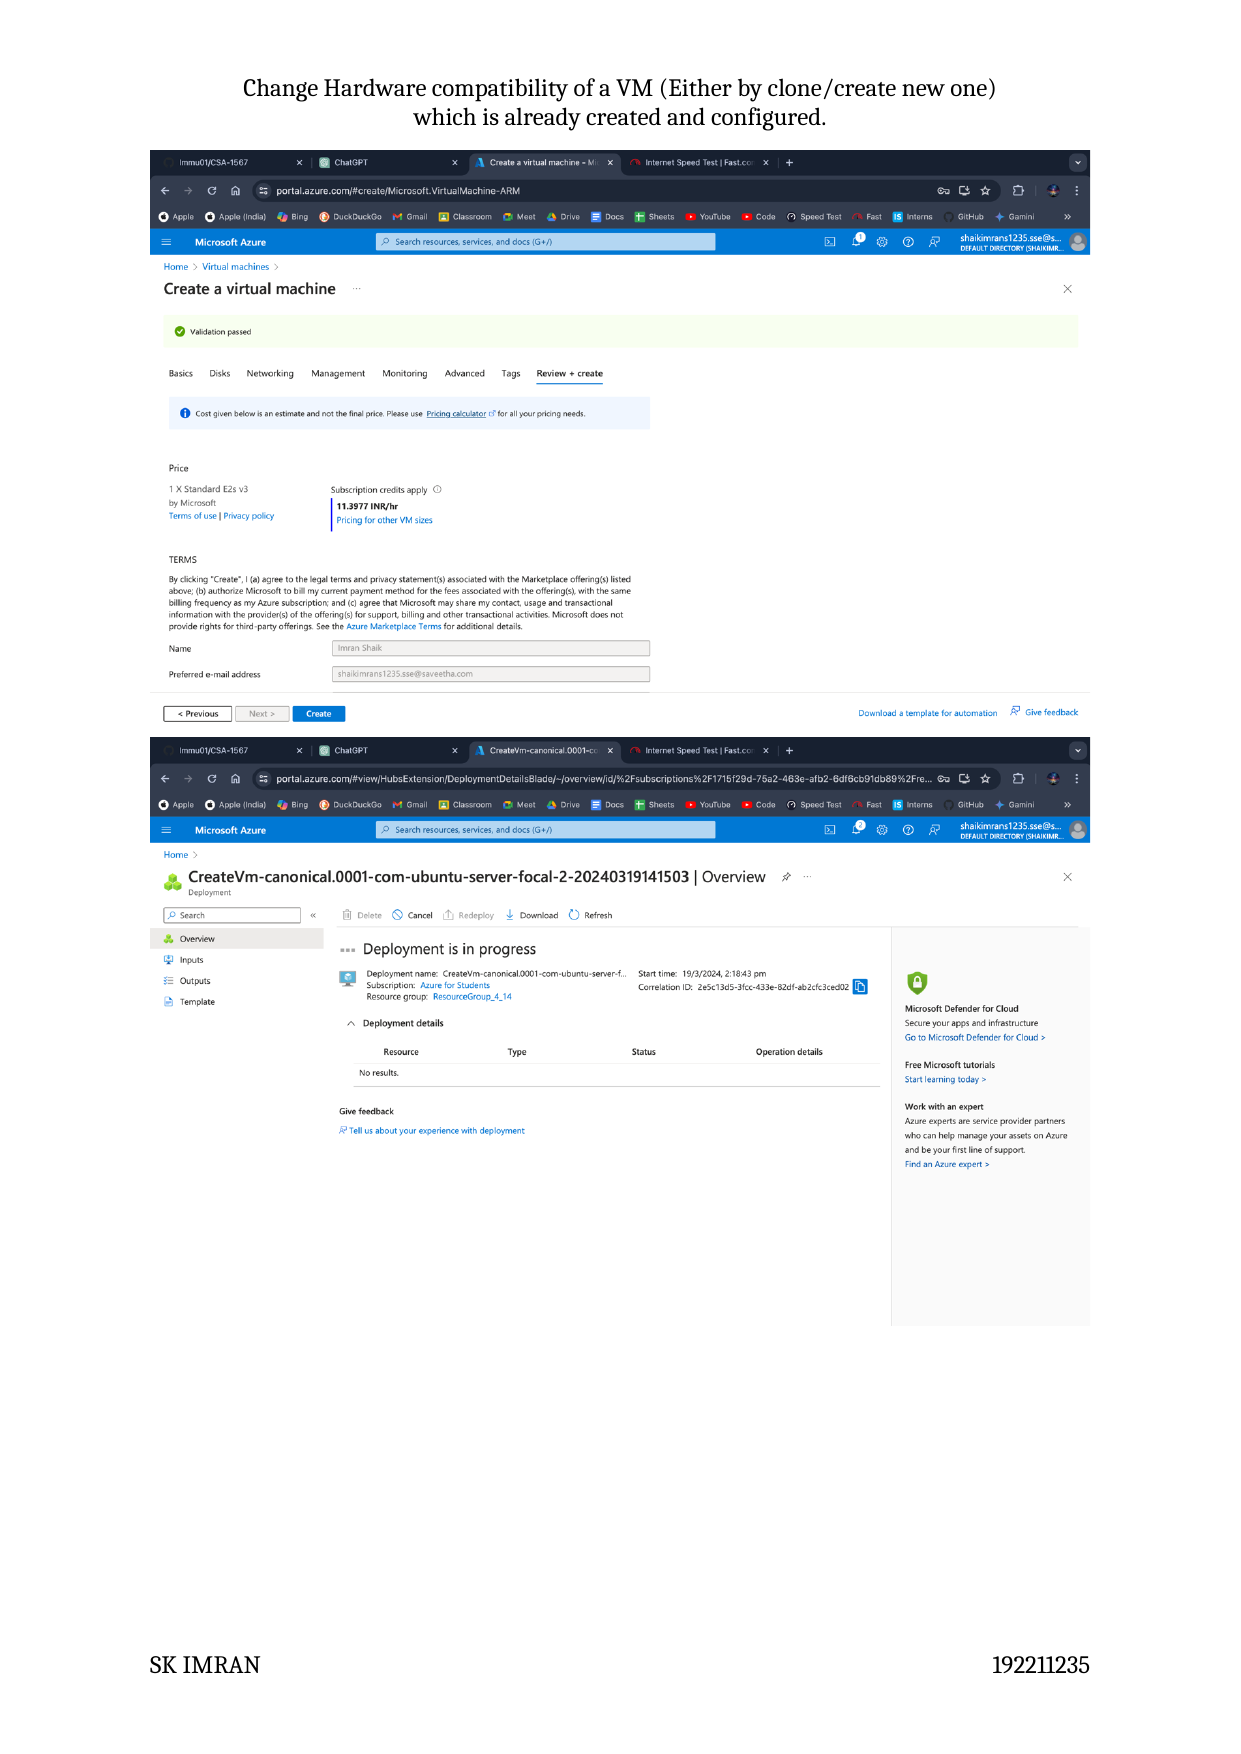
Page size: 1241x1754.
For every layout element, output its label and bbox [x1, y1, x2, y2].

picture [150, 150, 1091, 1326]
